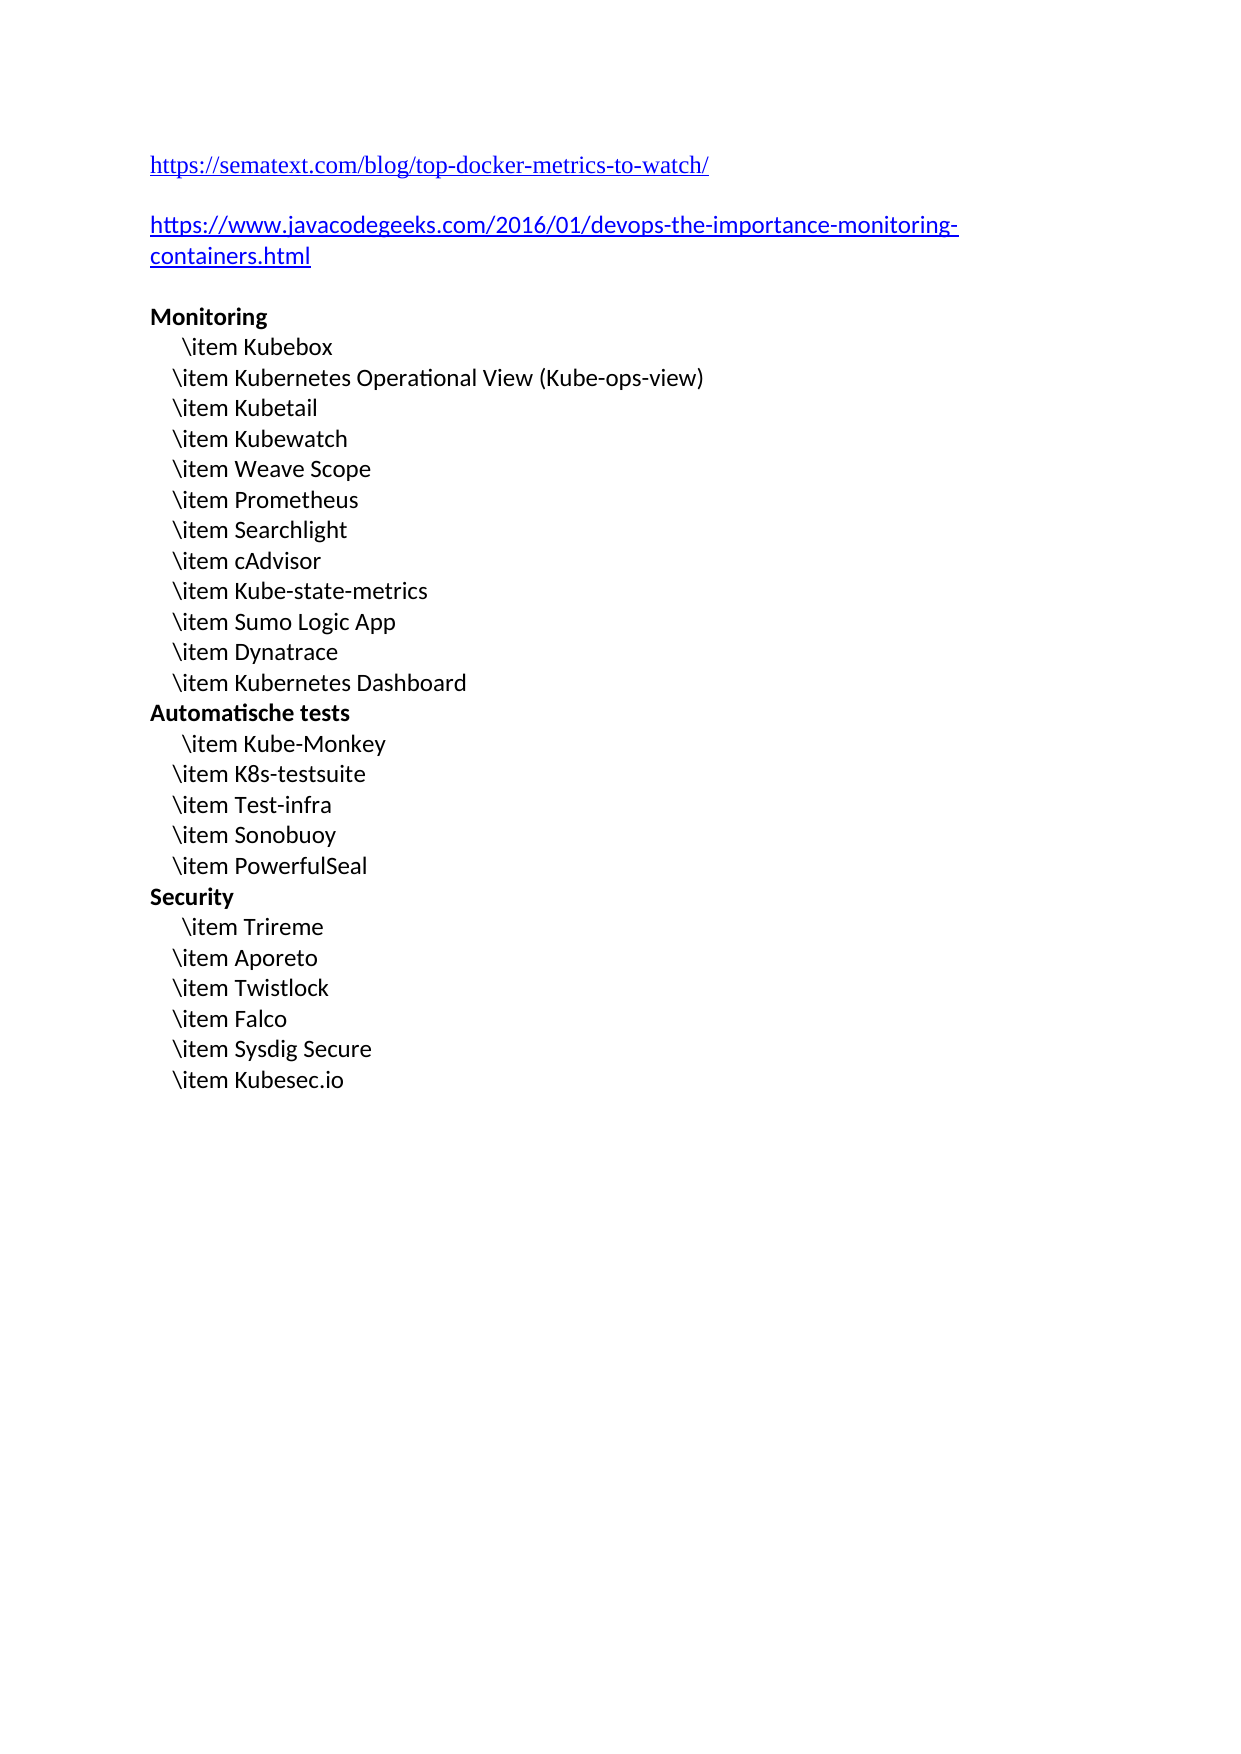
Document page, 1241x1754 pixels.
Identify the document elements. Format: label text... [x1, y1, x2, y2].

text ﻿ \item Kubebox [150, 331, 1090, 362]
text Automatische tests [150, 698, 1090, 728]
text \item Kubernetes Operational View (Kube-ops-view) [150, 362, 1090, 392]
text \item Kubernetes Dashboard [150, 667, 1090, 698]
text \item Sonobuoy [150, 820, 1090, 850]
text https://www.javacodegeeks.com/2016/01/devops-the-importance-monitoring-containers.html [150, 209, 1090, 270]
text \item Prometheus [150, 484, 1090, 514]
text \item Sumo Logic App [150, 606, 1090, 637]
text \item K8s-testsuite [150, 759, 1090, 789]
text https://sematext.com/blog/top-docker-metrics-to-watch/ [150, 150, 1090, 179]
text ﻿ \item Kube-Monkey [150, 728, 1090, 759]
text \item Kubesec.io [150, 1064, 1090, 1094]
text \item Aporeto [150, 942, 1090, 972]
text \item Dynatrace [150, 637, 1090, 667]
text \item cAdvisor [150, 545, 1090, 576]
text ﻿ \item Trireme [150, 911, 1090, 942]
text \item Falco [150, 1003, 1090, 1033]
text \item Kubewatch [150, 423, 1090, 453]
text \item Searchlight [150, 514, 1090, 545]
text \item Sysdig Secure [150, 1033, 1090, 1064]
text \item Weave Scope [150, 453, 1090, 484]
text \item PowerfulSeal [150, 850, 1090, 881]
text \item Kube-state-metrics [150, 576, 1090, 606]
text Security [150, 881, 1090, 911]
text \item Test-infra [150, 789, 1090, 820]
text \item Twistlock [150, 972, 1090, 1003]
text \item Kubetail [150, 392, 1090, 423]
text Monitoring [150, 301, 1090, 331]
